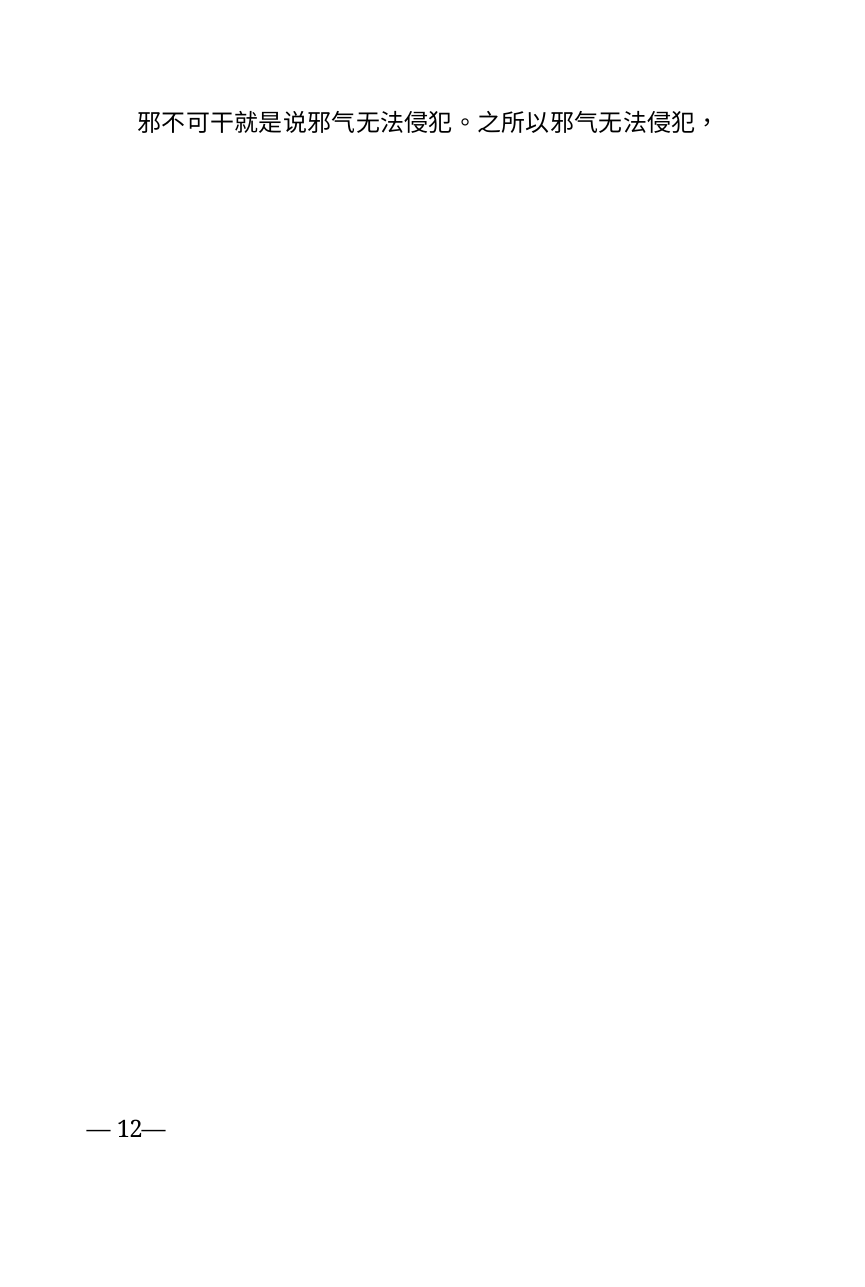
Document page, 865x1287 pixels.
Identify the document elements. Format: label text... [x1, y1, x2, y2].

text 邪不可干就是说邪气无法侵犯。之所以邪气无法侵犯， [137, 108, 735, 137]
